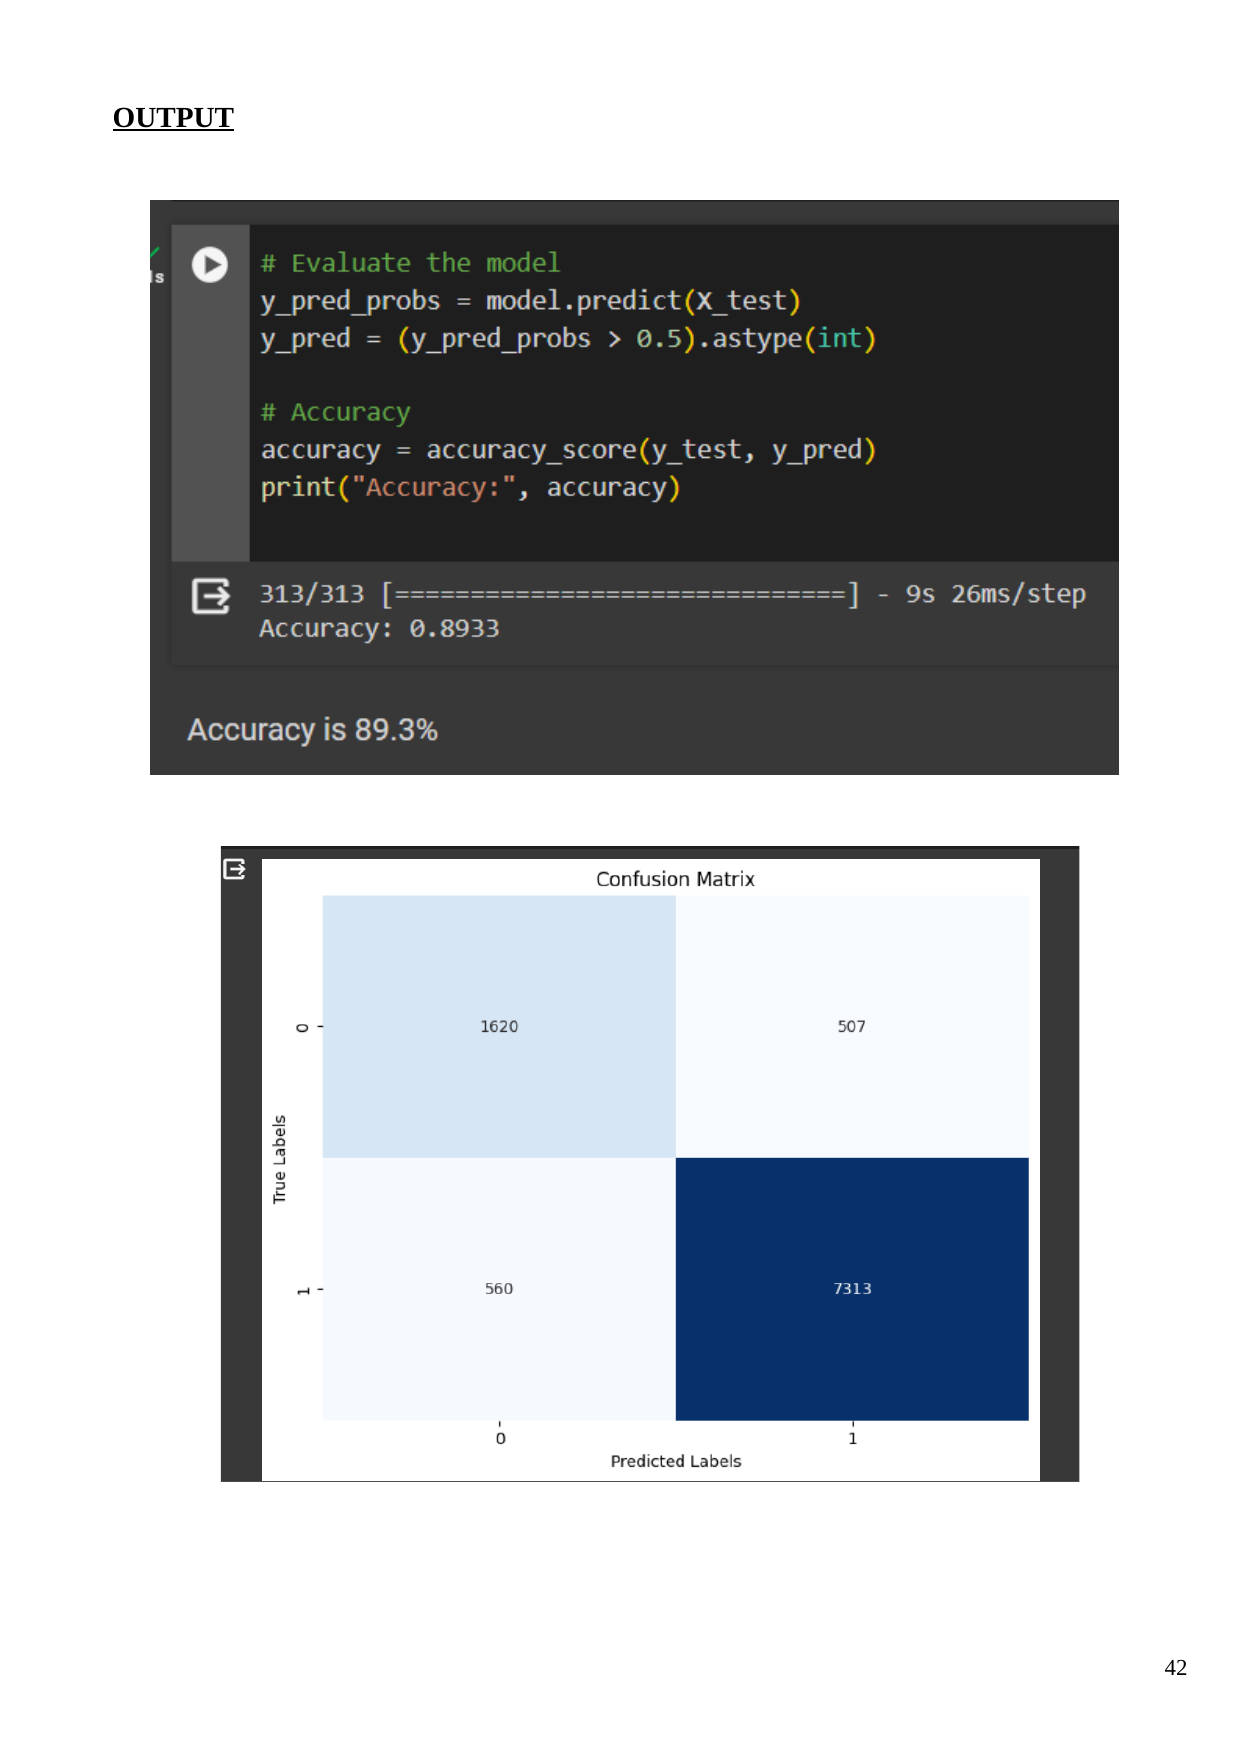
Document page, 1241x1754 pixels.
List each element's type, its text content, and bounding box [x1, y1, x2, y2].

text OUTPUT [112, 100, 1187, 134]
picture [150, 200, 1119, 775]
picture [220, 846, 1080, 1482]
